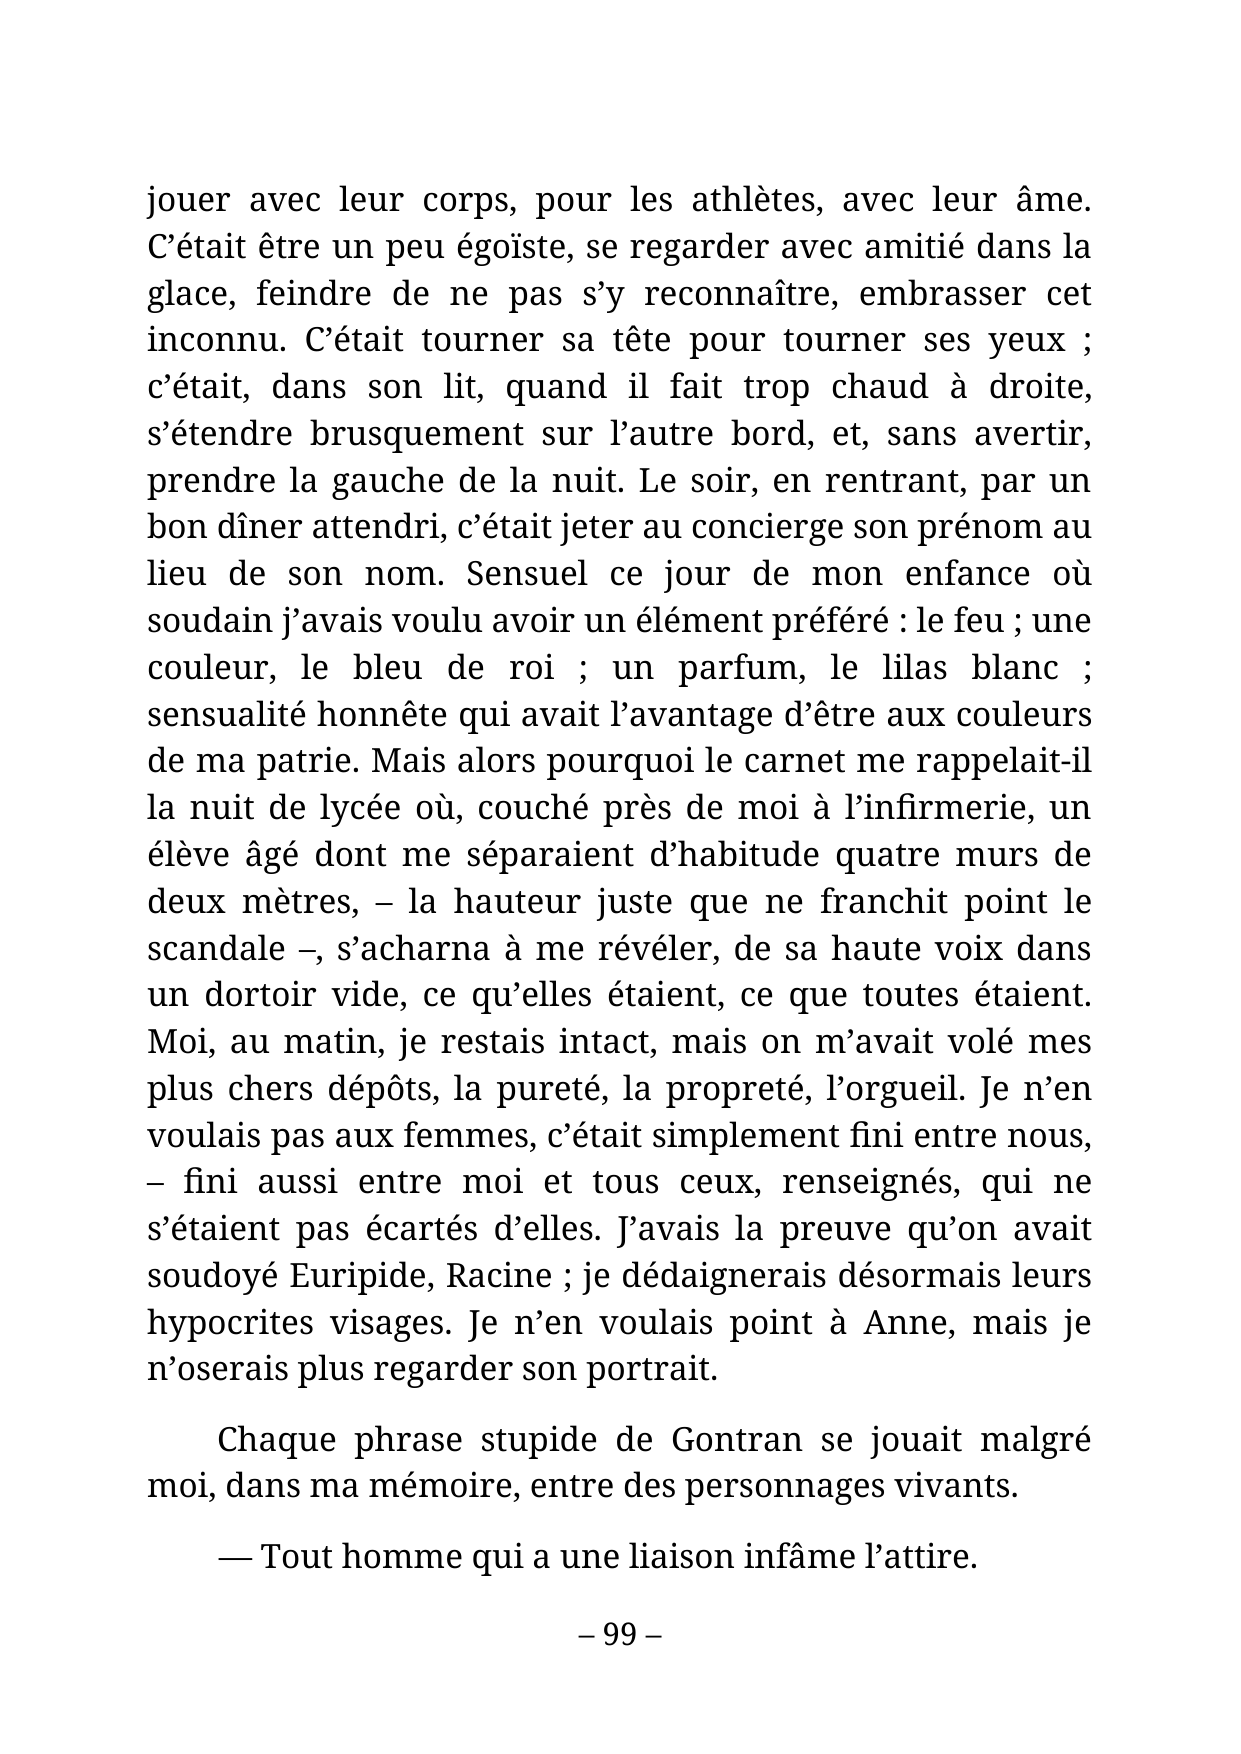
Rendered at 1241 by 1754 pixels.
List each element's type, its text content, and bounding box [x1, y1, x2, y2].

text Chaque phrase stupide de Gontran se jouait malgré moi, dans ma mémoire, entre des personnages vivants. [147, 1416, 1093, 1508]
text — Tout homme qui a une liaison infâme l’attire. [218, 1533, 1093, 1578]
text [147, 176, 1093, 1391]
